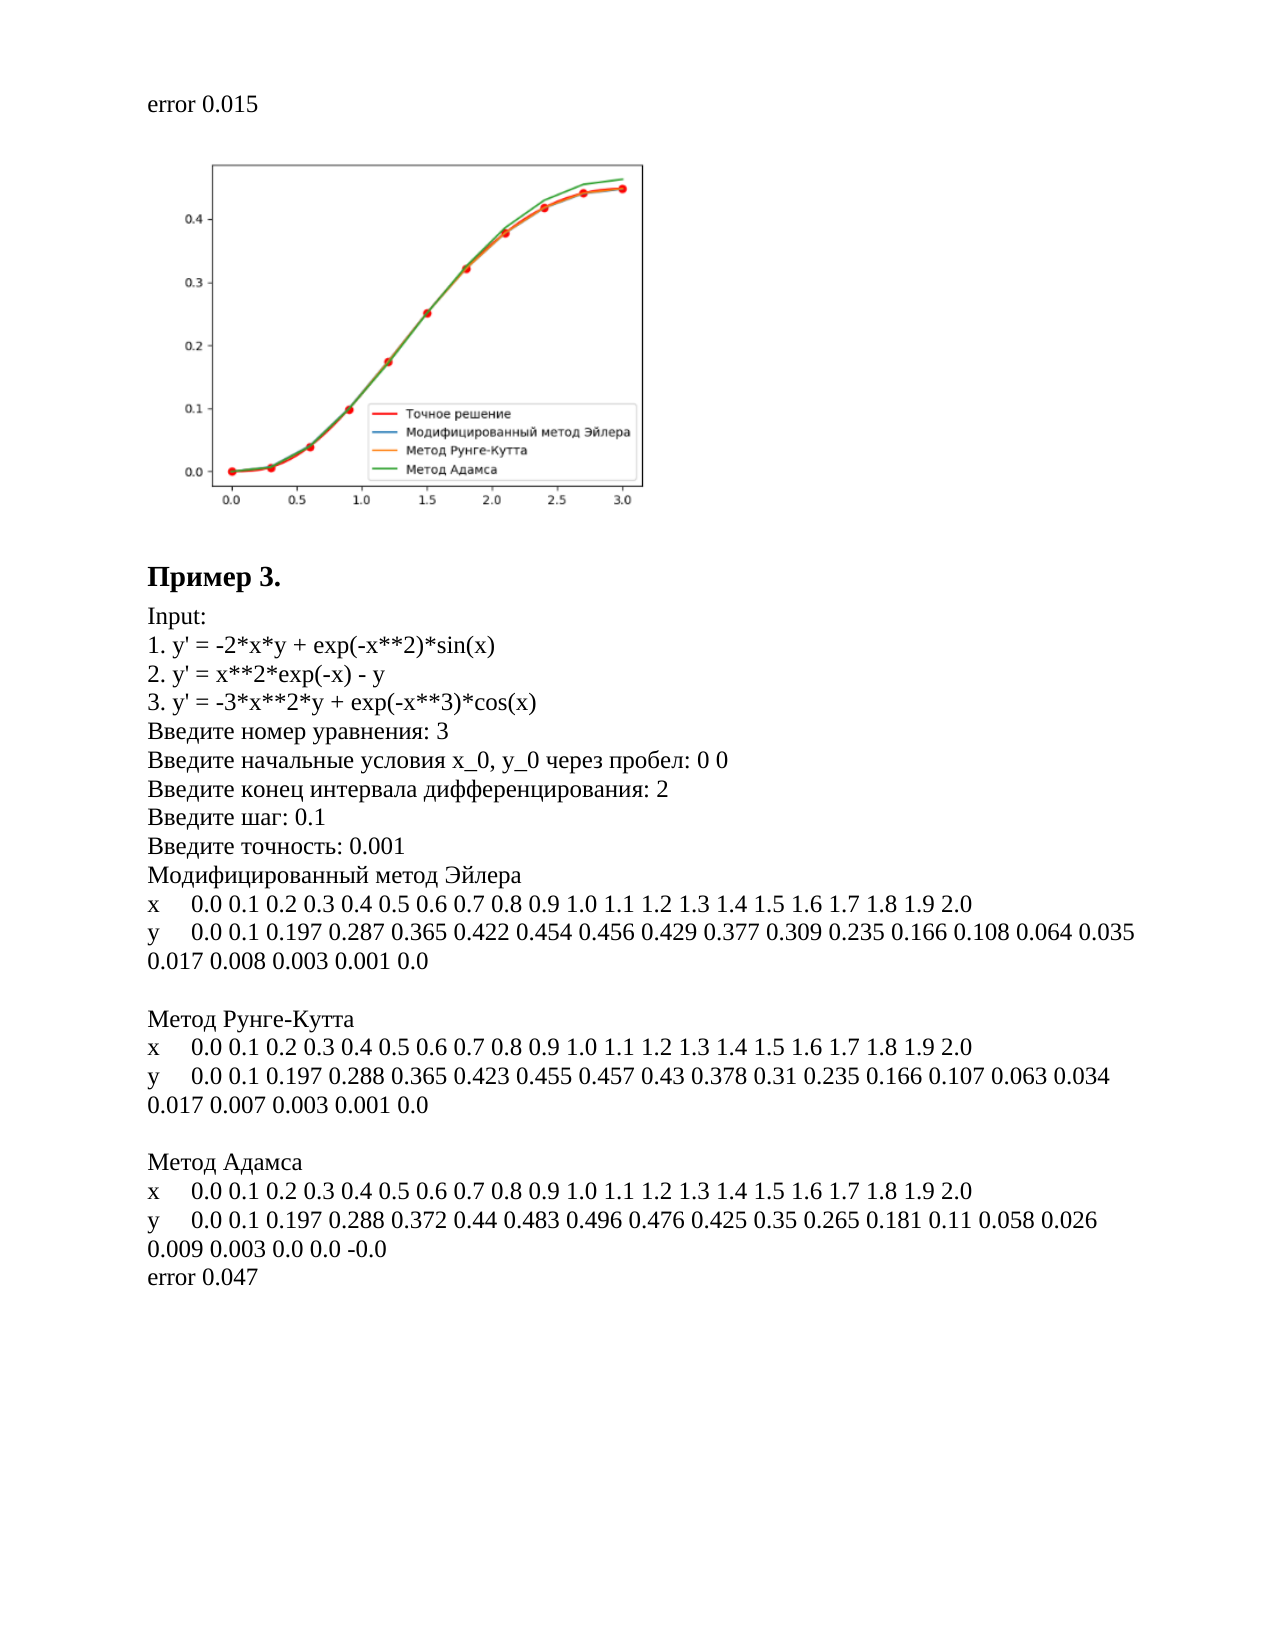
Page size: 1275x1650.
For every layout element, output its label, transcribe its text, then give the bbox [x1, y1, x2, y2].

text Введите шаг: 0.1 [147, 802, 1156, 831]
text Введите конец интервала дифференцирования: 2 [147, 774, 1156, 802]
text Введите номер уравнения: 3 [147, 716, 1156, 745]
text x 0.0 0.1 0.2 0.3 0.4 0.5 0.6 0.7 0.8 0.9 1.0 1.1 1.2 1.3 1.4 1.5 1.6 1.7 1.8 1.9 2.0 [147, 1176, 1156, 1205]
text Input: [147, 601, 1156, 630]
text 3. y' = -3*x**2*y + exp(-x**3)*cos(x) [147, 687, 1156, 716]
text y 0.0 0.1 0.197 0.288 0.372 0.44 0.483 0.496 0.476 0.425 0.35 0.265 0.181 0.11 0.058 0.026 0.009 0.003 0.0 0.0 -0.0 [147, 1205, 1156, 1262]
text Метод Адамса [147, 1147, 1156, 1176]
text error 0.047 [147, 1262, 1156, 1291]
text Модифицированный метод Эйлера [147, 860, 1156, 889]
text y 0.0 0.1 0.197 0.287 0.365 0.422 0.454 0.456 0.429 0.377 0.309 0.235 0.166 0.108 0.064 0.035 0.017 0.008 0.003 0.001 0.0 [147, 917, 1156, 975]
text Метод Рунге-Кутта [147, 1004, 1156, 1032]
text Введите точность: 0.001 [147, 831, 1156, 860]
text x 0.0 0.1 0.2 0.3 0.4 0.5 0.6 0.7 0.8 0.9 1.0 1.1 1.2 1.3 1.4 1.5 1.6 1.7 1.8 1.9 2.0 [147, 1032, 1156, 1061]
text Введите начальные условия x_0, y_0 через пробел: 0 0 [147, 745, 1156, 774]
text 1. y' = -2*x*y + exp(-x**2)*sin(x) [147, 630, 1156, 659]
picture [147, 117, 693, 531]
text y 0.0 0.1 0.197 0.288 0.365 0.423 0.455 0.457 0.43 0.378 0.31 0.235 0.166 0.107 0.063 0.034 0.017 0.007 0.003 0.001 0.0 [147, 1061, 1156, 1119]
text x 0.0 0.1 0.2 0.3 0.4 0.5 0.6 0.7 0.8 0.9 1.0 1.1 1.2 1.3 1.4 1.5 1.6 1.7 1.8 1.9 2.0 [147, 889, 1156, 917]
text 2. y' = x**2*exp(-x) - y [147, 659, 1156, 687]
text error 0.015 [147, 89, 1156, 117]
text Пример 3. [147, 559, 1156, 593]
